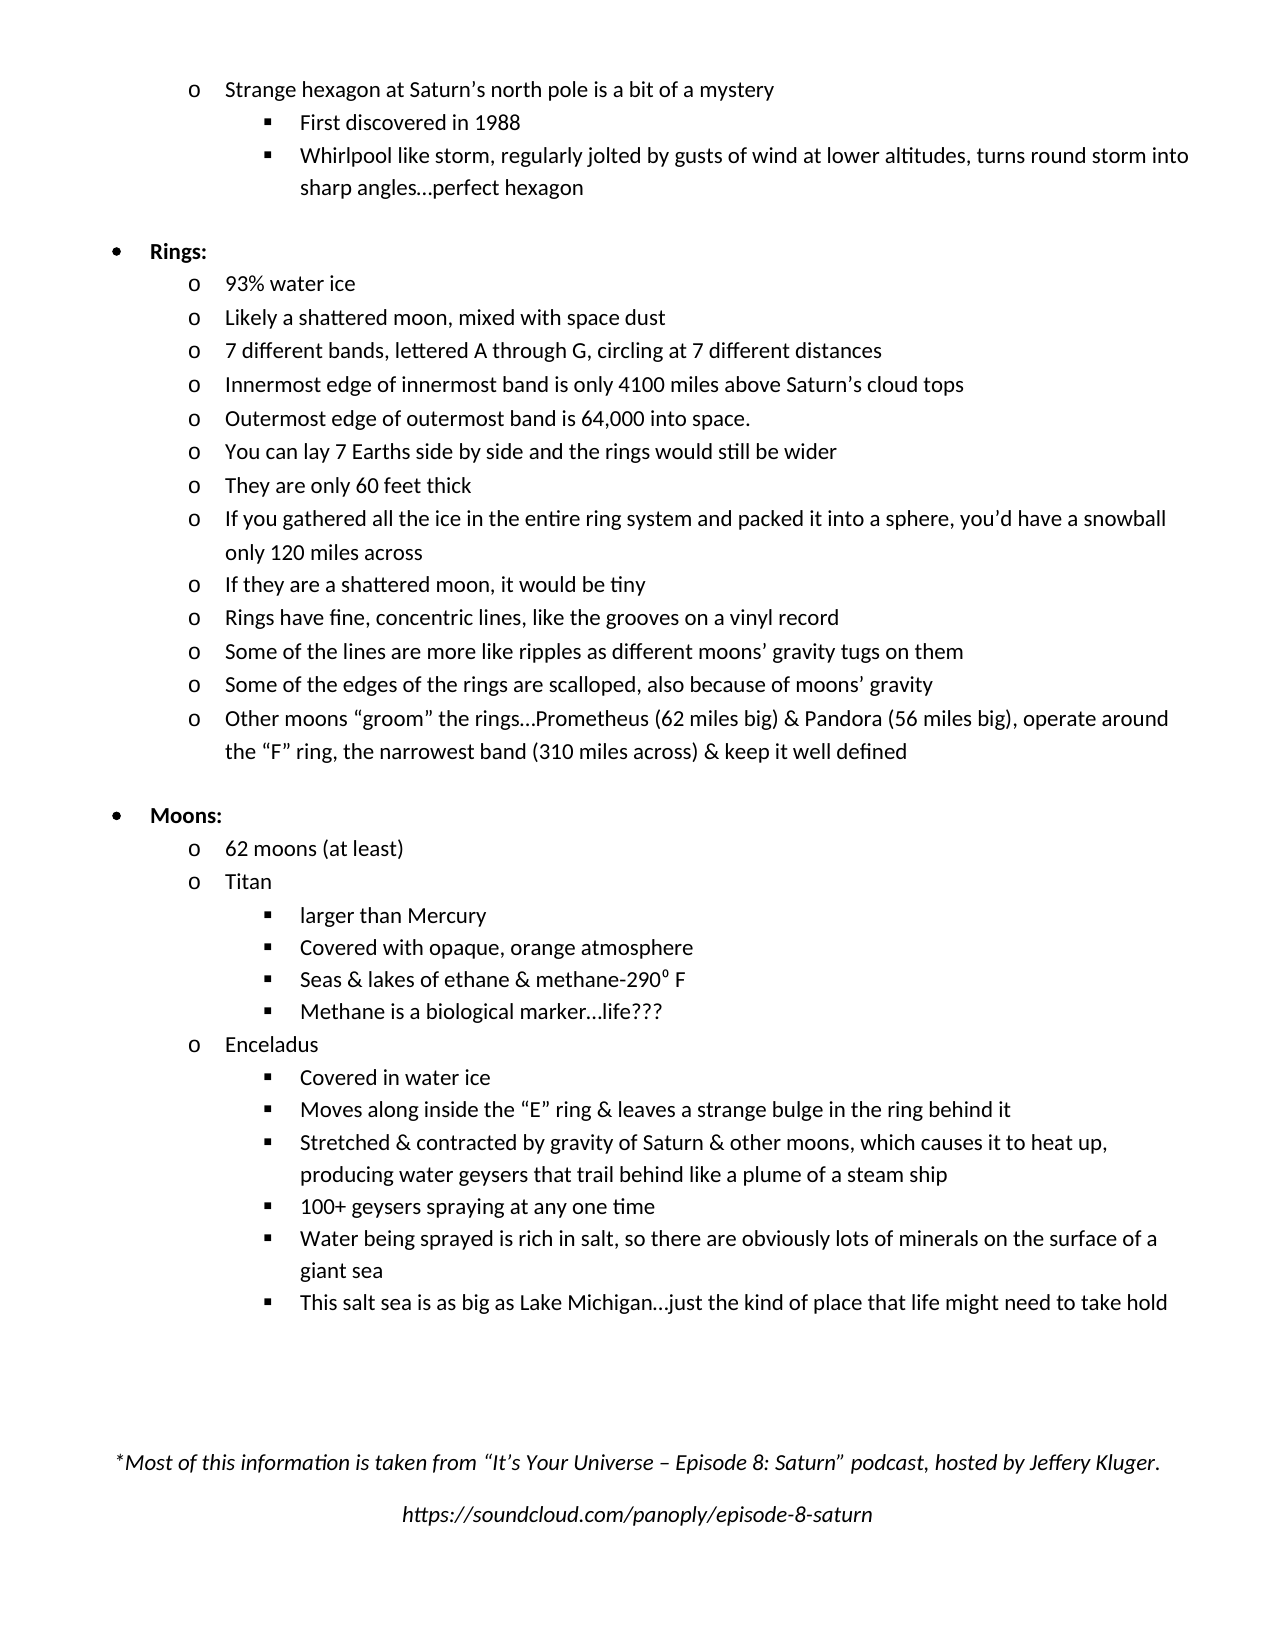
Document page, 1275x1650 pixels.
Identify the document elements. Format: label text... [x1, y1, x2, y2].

list Rings have fine, concentric lines, like the grooves on a vinyl record [187, 603, 1200, 632]
list Enceladus [187, 1030, 1200, 1059]
list Rings: [112, 237, 1200, 265]
list If you gathered all the ice in the entire ring system and packed it into a sphere, you’d have a snowball only 120 miles across [187, 504, 1200, 566]
text *Most of this information is taken from “It’s Your Universe – Episode 8: Saturn” podcast, hosted by Jeffery Kluger. [75, 1448, 1200, 1476]
list Outermost edge of outermost band is 64,000 into space. [187, 404, 1200, 433]
list Innermost edge of innermost band is only 4100 miles above Saturn’s cloud tops [187, 370, 1200, 399]
list Likely a shattered moon, mixed with space dust [187, 303, 1200, 332]
list 93% water ice [187, 269, 1200, 299]
list Covered in water ice [262, 1063, 1200, 1091]
list Some of the edges of the rings are scalloped, also because of moons’ gravity [187, 670, 1200, 699]
list Seas & lakes of ethane & methane-290⁰ F [262, 965, 1200, 993]
list 7 different bands, lettered A through G, circling at 7 different distances [187, 337, 1200, 366]
list Moves along inside the “E” ring & leaves a strange bulge in the ring behind it [262, 1095, 1200, 1123]
list Other moons “groom” the rings…Prometheus (62 miles big) & Pandora (56 miles big), operate around the “F” ring, the narrowest band (310 miles across) & keep it well defined [187, 704, 1200, 765]
list They are only 60 feet thick [187, 471, 1200, 500]
list First discovered in 1988 [262, 108, 1200, 137]
list Water being sprayed is rich in salt, so there are obviously lots of minerals on the surface of a giant sea [262, 1224, 1200, 1284]
list This salt sea is as big as Lake Michigan…just the kind of place that life might need to take hold [262, 1288, 1200, 1317]
list Some of the lines are more like ripples as different moons’ gravity tugs on them [187, 637, 1200, 666]
list If they are a shattered moon, it would be tiny [187, 570, 1200, 599]
list Stretched & contracted by gravity of Saturn & other moons, which causes it to heat up, producing water geysers that trail behind like a plume of a steam ship [262, 1128, 1200, 1188]
list You can lay 7 Earths side by side and the rings would still be wider [187, 437, 1200, 466]
text https://soundcloud.com/panoply/episode-8-saturn [75, 1501, 1200, 1529]
list larger than Mercury [262, 901, 1200, 929]
list 62 moons (at least) [187, 834, 1200, 863]
list Whirlpool like storm, regularly jolted by gusts of wind at lower altitudes, turns round storm into sharp angles…perfect hexagon [262, 141, 1200, 201]
list Covered with opaque, orange atmosphere [262, 933, 1200, 961]
list Titan [187, 867, 1200, 897]
list Methane is a biological marker…life??? [262, 997, 1200, 1026]
list Strange hexagon at Saturn’s north pole is a bit of a mystery [187, 75, 1200, 104]
list Moons: [112, 802, 1200, 830]
list 100+ geysers spraying at any one time [262, 1192, 1200, 1220]
